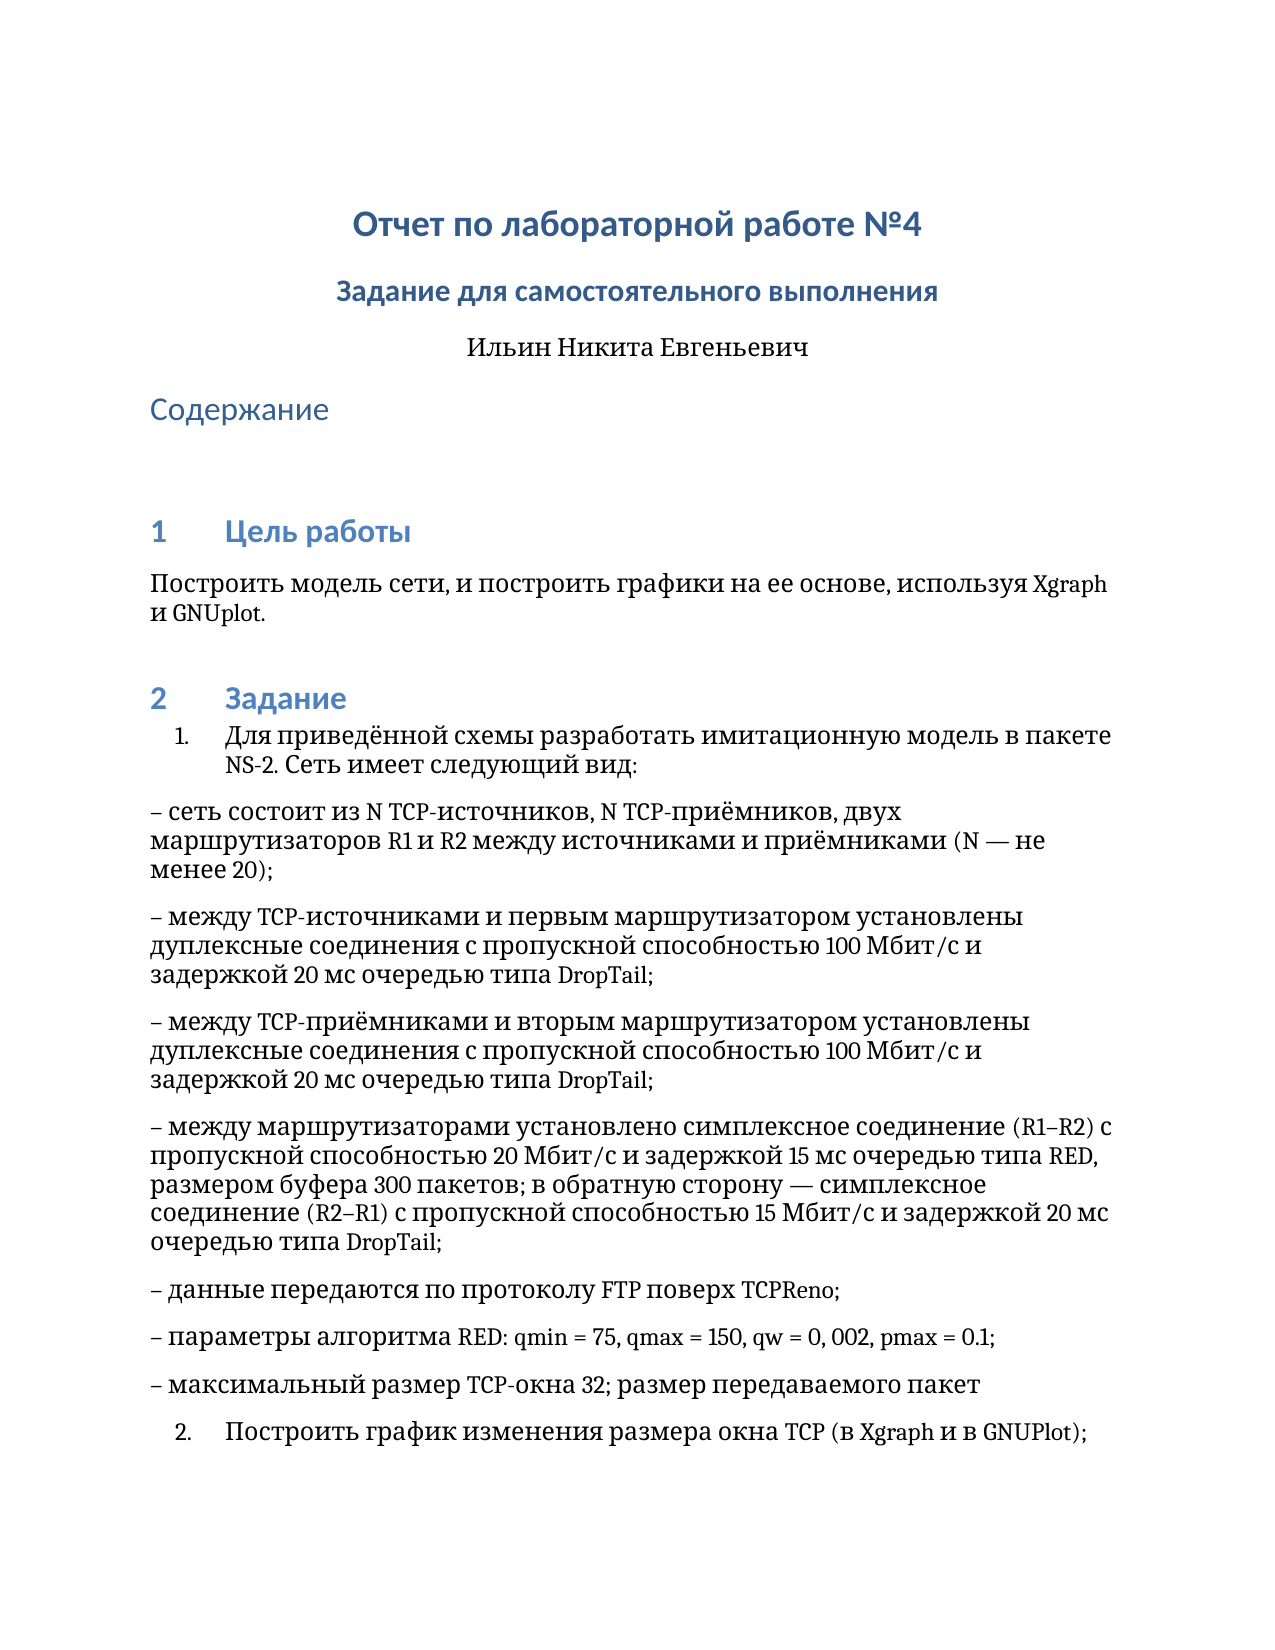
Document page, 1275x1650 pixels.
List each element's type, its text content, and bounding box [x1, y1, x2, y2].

subtitle 2 Задание [150, 677, 1125, 718]
list Построить график изменения размера окна TCP (в Xgraph и в GNUPlot); [175, 1418, 1125, 1447]
list Для приведённой схемы разработать имитационную модель в пакете NS-2. Сеть имеет следующий вид: [175, 722, 1125, 779]
text – между TCP-приёмниками и вторым маршрутизатором установлены дуплексные соединения с пропускной способностью 100 Мбит/с и задержкой 20 мс очередью типа DropTail; [150, 1008, 1125, 1094]
subtitle 1 Цель работы [150, 510, 1125, 551]
text Ильин Никита Евгеньевич [150, 334, 1125, 363]
title Отчет по лабораторной работе №4 [150, 200, 1125, 246]
text – между TCP-источниками и первым маршрутизатором установлены дуплексные соединения с пропускной способностью 100 Мбит/с и задержкой 20 мс очередью типа DropTail; [150, 903, 1125, 989]
text – сеть состоит из N TCP-источников, N TCP-приёмников, двух маршрутизаторов R1 и R2 между источниками и приёмниками (N — не менее 20); [150, 798, 1125, 884]
text – максимальный размер TCP-окна 32; размер передаваемого пакет [150, 1371, 1125, 1399]
text – между маршрутизаторами установлено симплексное соединение (R1–R2) с пропускной способностью 20 Мбит/с и задержкой 15 мс очередью типа RED, размером буфера 300 пакетов; в обратную сторону — симплексное соединение (R2–R1) с пропускной способностью 15 Мбит/с и задержкой 20 мс очередью типа DropTail; [150, 1113, 1125, 1257]
text – данные передаются по протоколу FTP поверх TCPReno; [150, 1276, 1125, 1304]
subtitle Задание для самостоятельного выполнения [150, 271, 1125, 309]
text Построить модель сети, и построить графики на ее основе, используя Xgraph и GNUplot. [150, 570, 1125, 627]
text – параметры алгоритма RED: qmin = 75, qmax = 150, qw = 0, 002, pmax = 0.1; [150, 1323, 1125, 1352]
